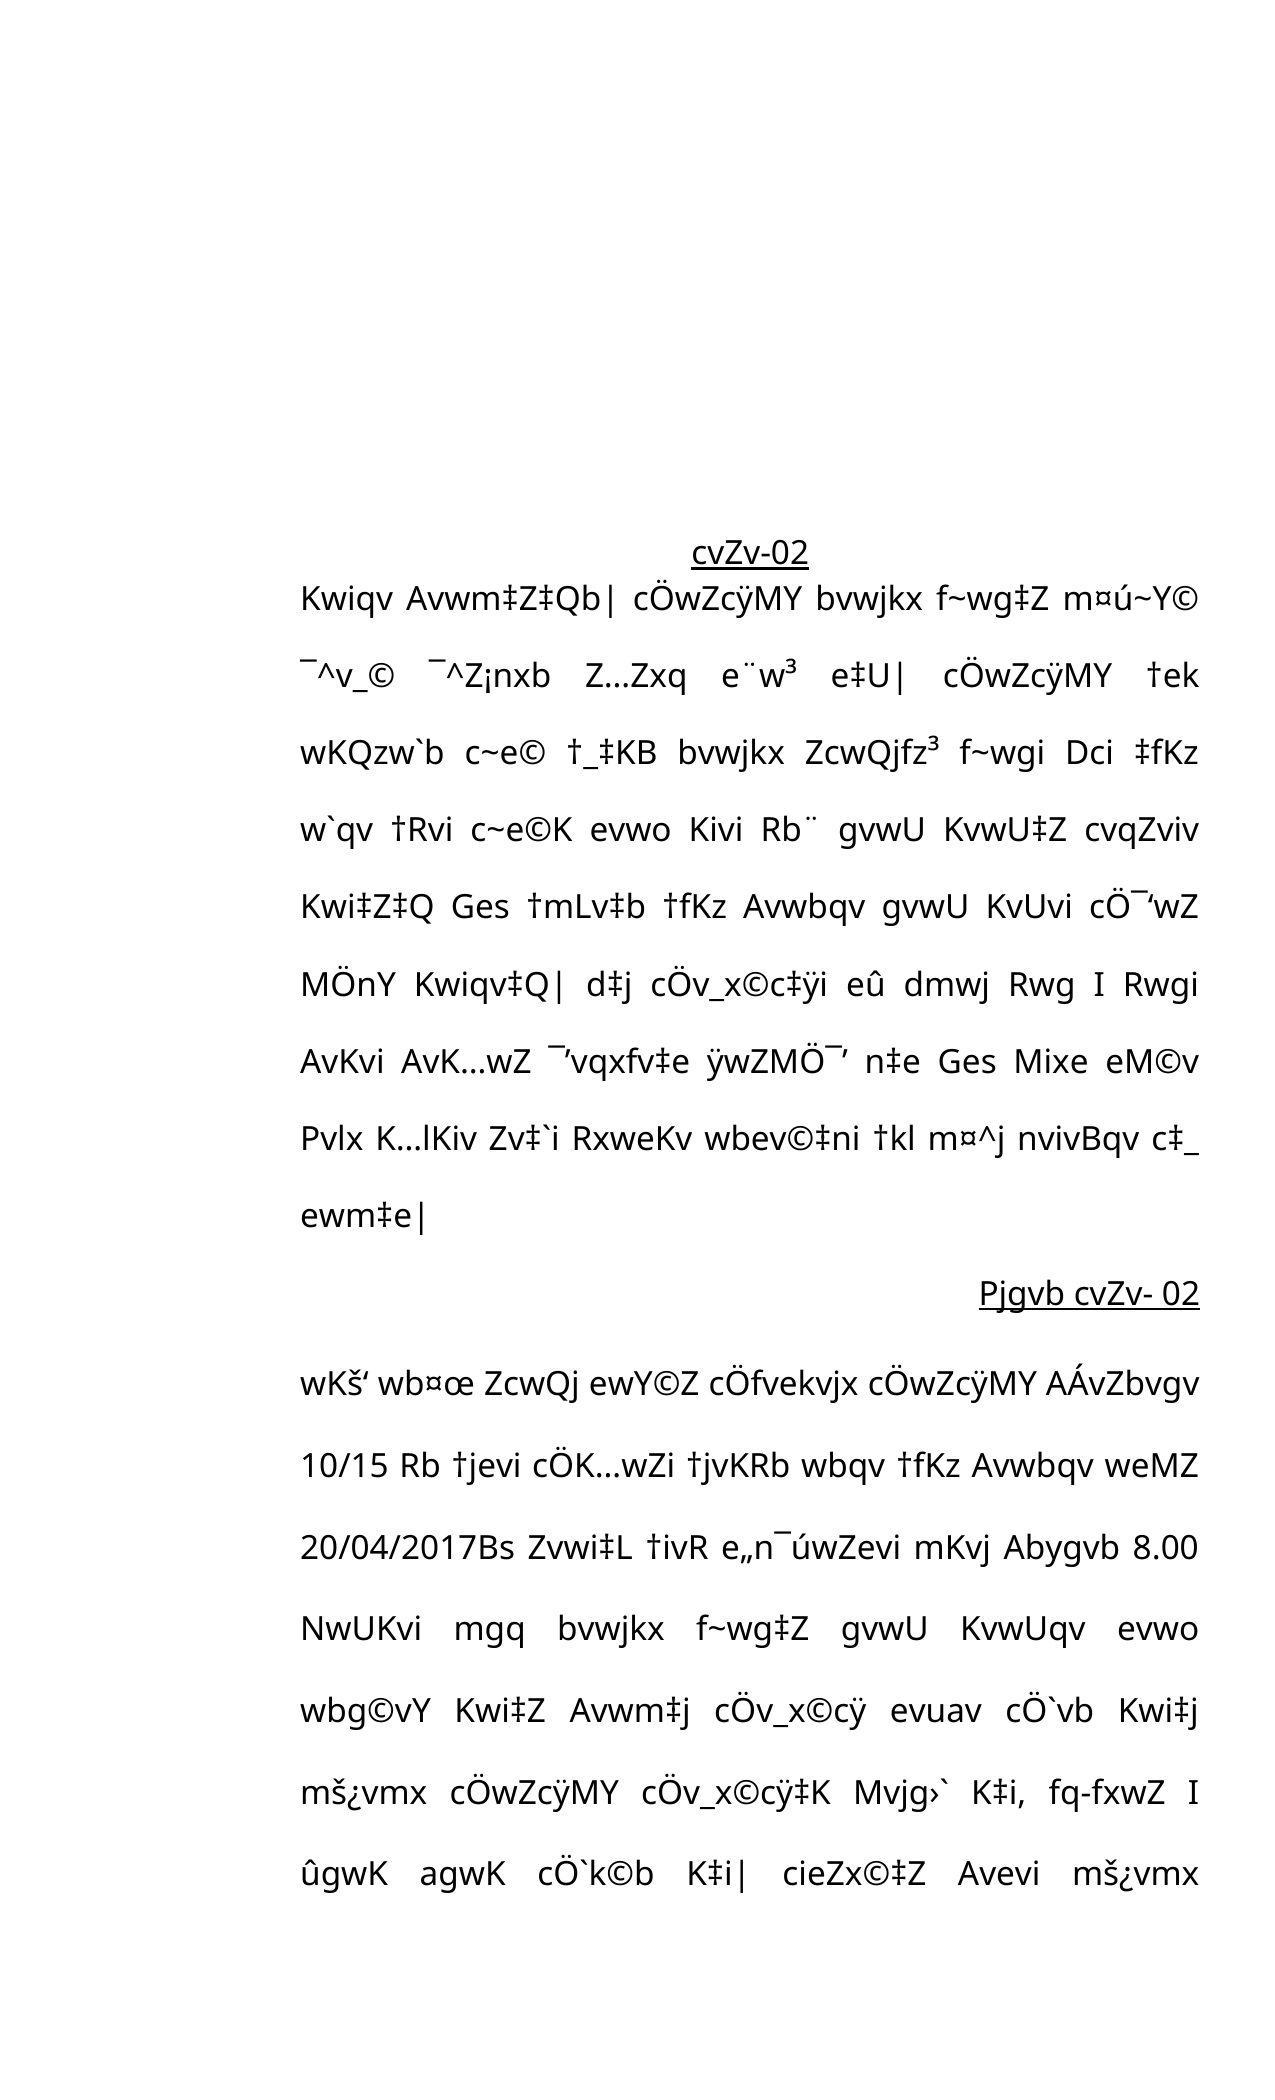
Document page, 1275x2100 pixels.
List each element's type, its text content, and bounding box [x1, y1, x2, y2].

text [300, 574, 1200, 1237]
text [300, 1360, 1200, 1896]
text Pjgvb cvZv- 02 [300, 1269, 1200, 1315]
